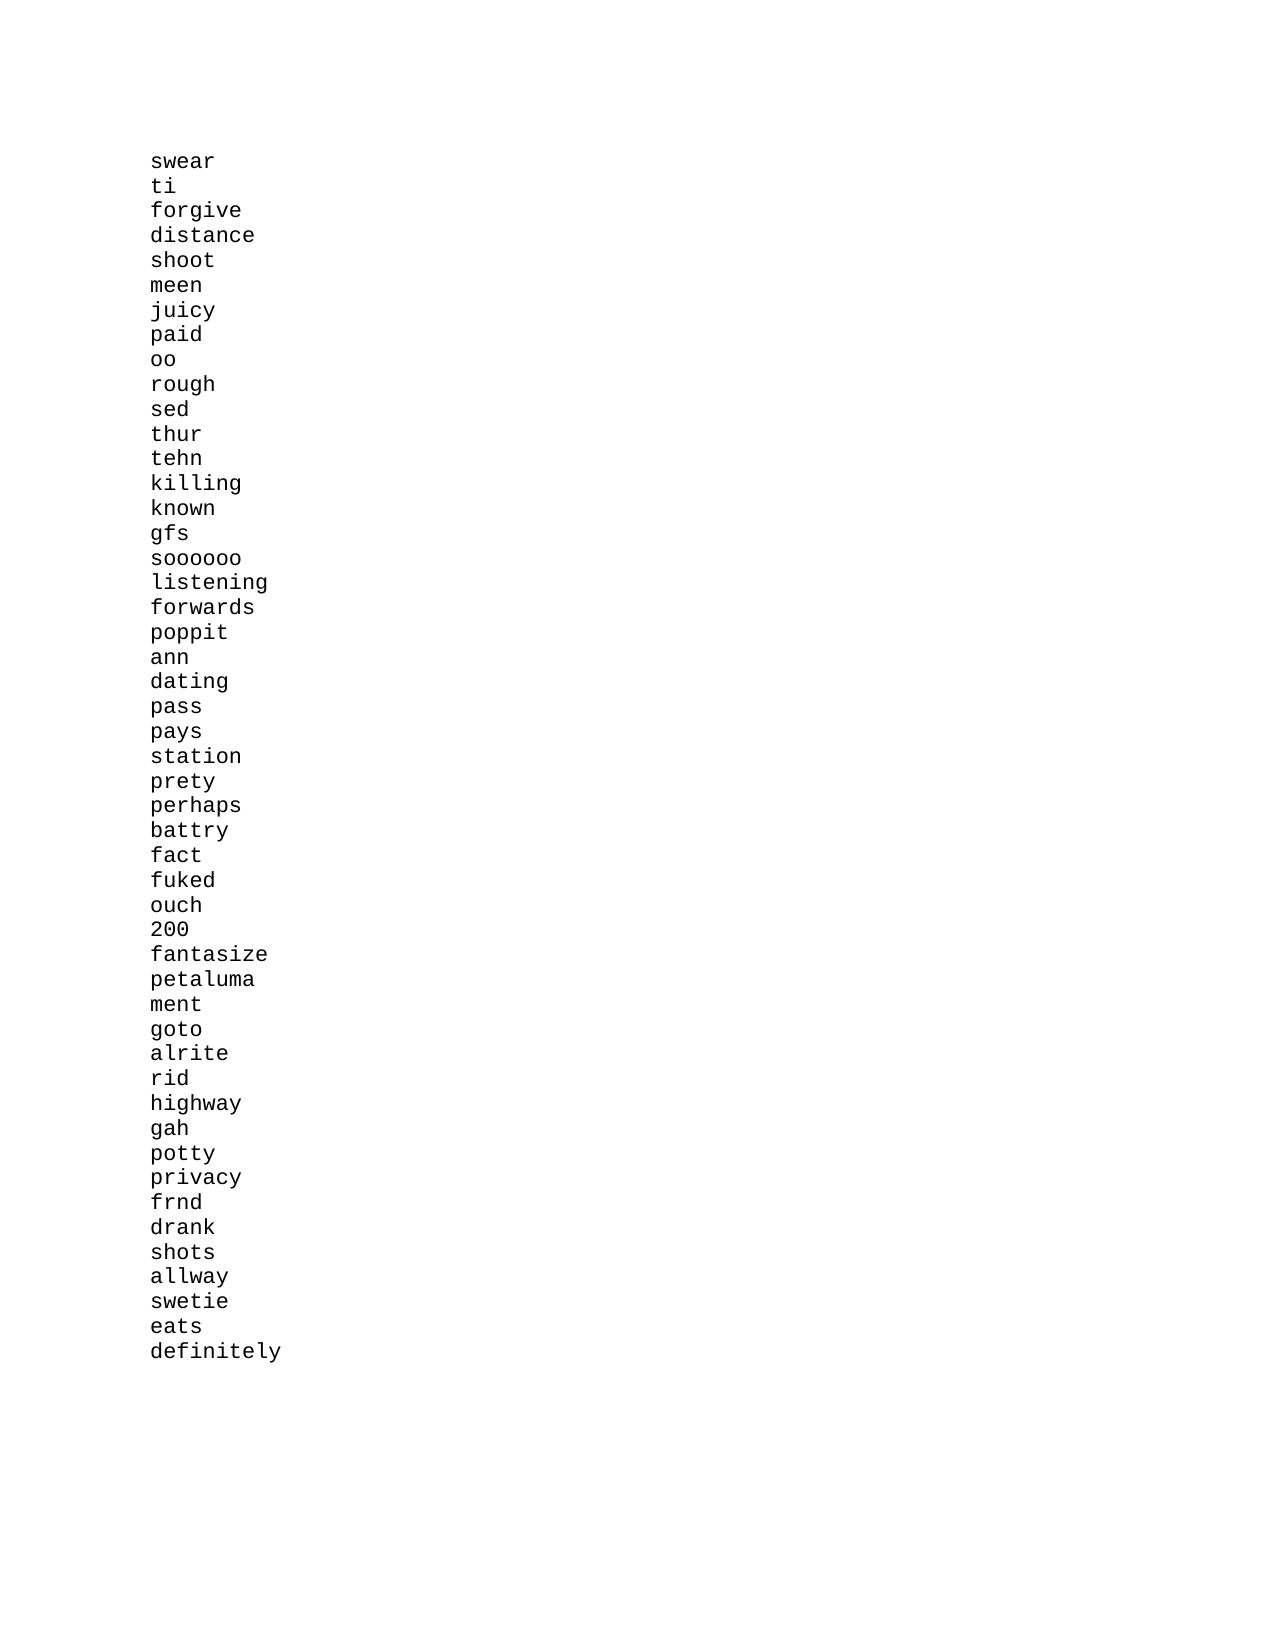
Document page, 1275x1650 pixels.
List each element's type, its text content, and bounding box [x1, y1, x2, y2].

text tehn [150, 447, 1125, 472]
text killing [150, 472, 1125, 497]
text pays [150, 720, 1125, 745]
text highway [150, 1092, 1125, 1117]
text frnd [150, 1191, 1125, 1216]
text sed [150, 398, 1125, 423]
text fact [150, 844, 1125, 869]
text dating [150, 671, 1125, 695]
text gah [150, 1117, 1125, 1142]
text fantasize [150, 943, 1125, 968]
text ti [150, 175, 1125, 199]
text forgive [150, 199, 1125, 224]
text poppit [150, 621, 1125, 646]
text thur [150, 423, 1125, 447]
text prety [150, 770, 1125, 794]
text juicy [150, 299, 1125, 323]
text eats [150, 1315, 1125, 1340]
text known [150, 497, 1125, 522]
text potty [150, 1142, 1125, 1166]
text pass [150, 695, 1125, 720]
text privacy [150, 1166, 1125, 1191]
text rid [150, 1067, 1125, 1092]
text distance [150, 224, 1125, 249]
text definitely [150, 1340, 1125, 1365]
text ment [150, 993, 1125, 1018]
text meen [150, 274, 1125, 299]
text goto [150, 1018, 1125, 1042]
text 200 [150, 918, 1125, 943]
text rough [150, 373, 1125, 398]
text fuked [150, 869, 1125, 894]
text oo [150, 348, 1125, 373]
text listening [150, 571, 1125, 596]
text petaluma [150, 968, 1125, 993]
text ouch [150, 894, 1125, 918]
text forwards [150, 596, 1125, 621]
text alrite [150, 1042, 1125, 1067]
text perhaps [150, 794, 1125, 819]
text swetie [150, 1290, 1125, 1315]
text allway [150, 1266, 1125, 1290]
text shoot [150, 249, 1125, 274]
text battry [150, 819, 1125, 844]
text shots [150, 1241, 1125, 1266]
text swear [150, 150, 1125, 175]
text paid [150, 323, 1125, 348]
text drank [150, 1216, 1125, 1241]
text soooooo [150, 547, 1125, 571]
text station [150, 745, 1125, 770]
text gfs [150, 522, 1125, 547]
text ann [150, 646, 1125, 671]
